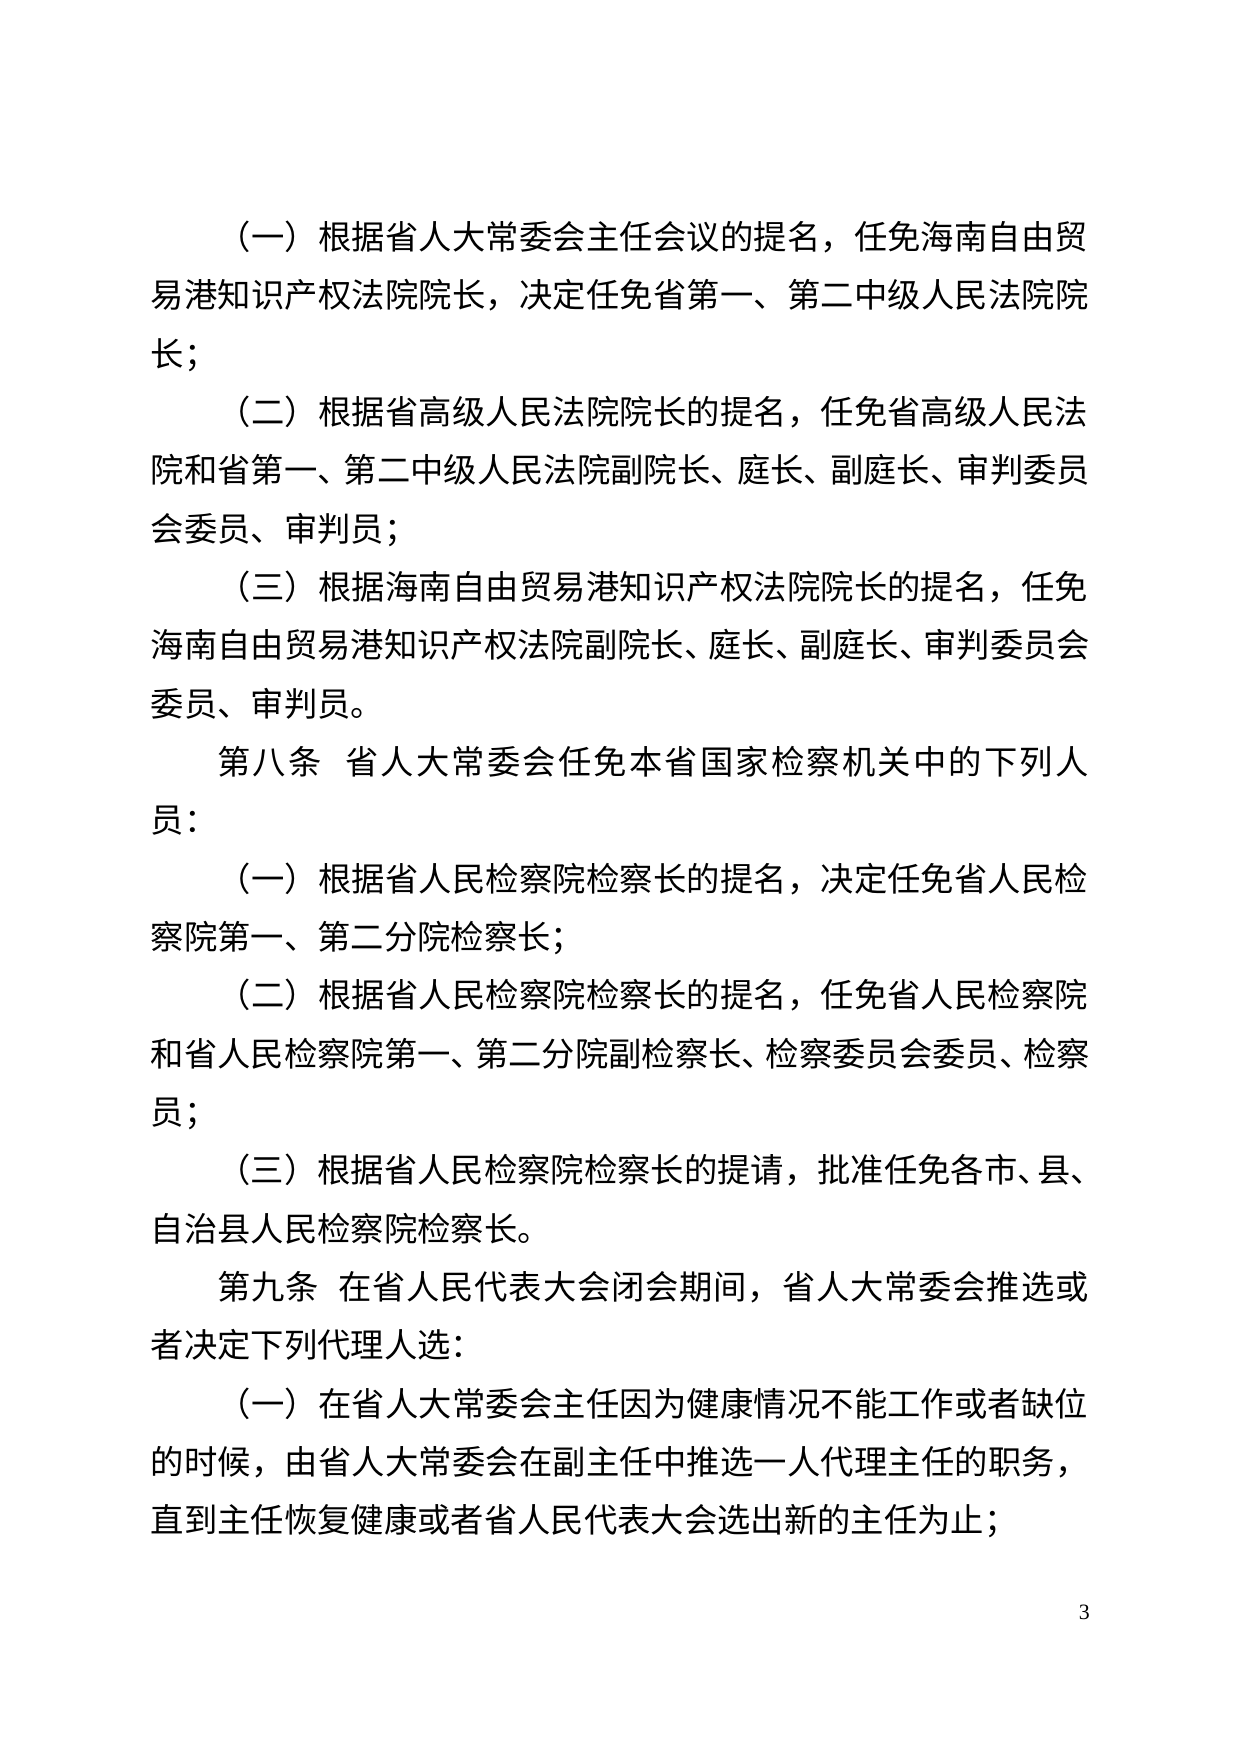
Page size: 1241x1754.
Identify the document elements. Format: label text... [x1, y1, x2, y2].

text 第九条 在省人民代表大会闭会期间，省人大常委会推选或者决定下列代理人选： [151, 1076, 1089, 1192]
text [151, 201, 1089, 259]
text （一）在省人大常委会主任因为健康情况不能工作或者缺位的时候，由省人大常委会在副主任中推选一人代理主任的职务，直到主任恢复健康或者省人民代表大会选出新的主任为止； [151, 1192, 1089, 1367]
text （二）省长因故不能担任职务的时候，根据省人大常委会主任会议的提名，从副省长中决定代理的人选； [151, 1367, 1089, 1484]
text （二）根据省人民检察院检察长的提名，任免省人民检察院和省人民检察院第一、第二分院副检察长、检察委员会委员、检察员； [151, 784, 1089, 959]
text （一）根据省人民检察院检察长的提名，决定任免省人民检察院第一、第二分院检察长； [151, 667, 1089, 784]
text （二）根据省高级人民法院院长的提名，任免省高级人民法院和省第一、第二中级人民法院副院长、庭长、副庭长、审判委员会委员、审判员； [151, 259, 1089, 434]
text 第八条 省人大常委会任免本省国家检察机关中的下列人员： [151, 609, 1089, 667]
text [151, 1484, 1089, 1542]
text （三）根据省人民检察院检察长的提请，批准任免各市、县、自治县人民检察院检察长。 [151, 959, 1089, 1076]
text （三）根据海南自由贸易港知识产权法院院长的提名，任免海南自由贸易港知识产权法院副院长、庭长、副庭长、审判委员会委员、审判员。 [151, 434, 1089, 609]
